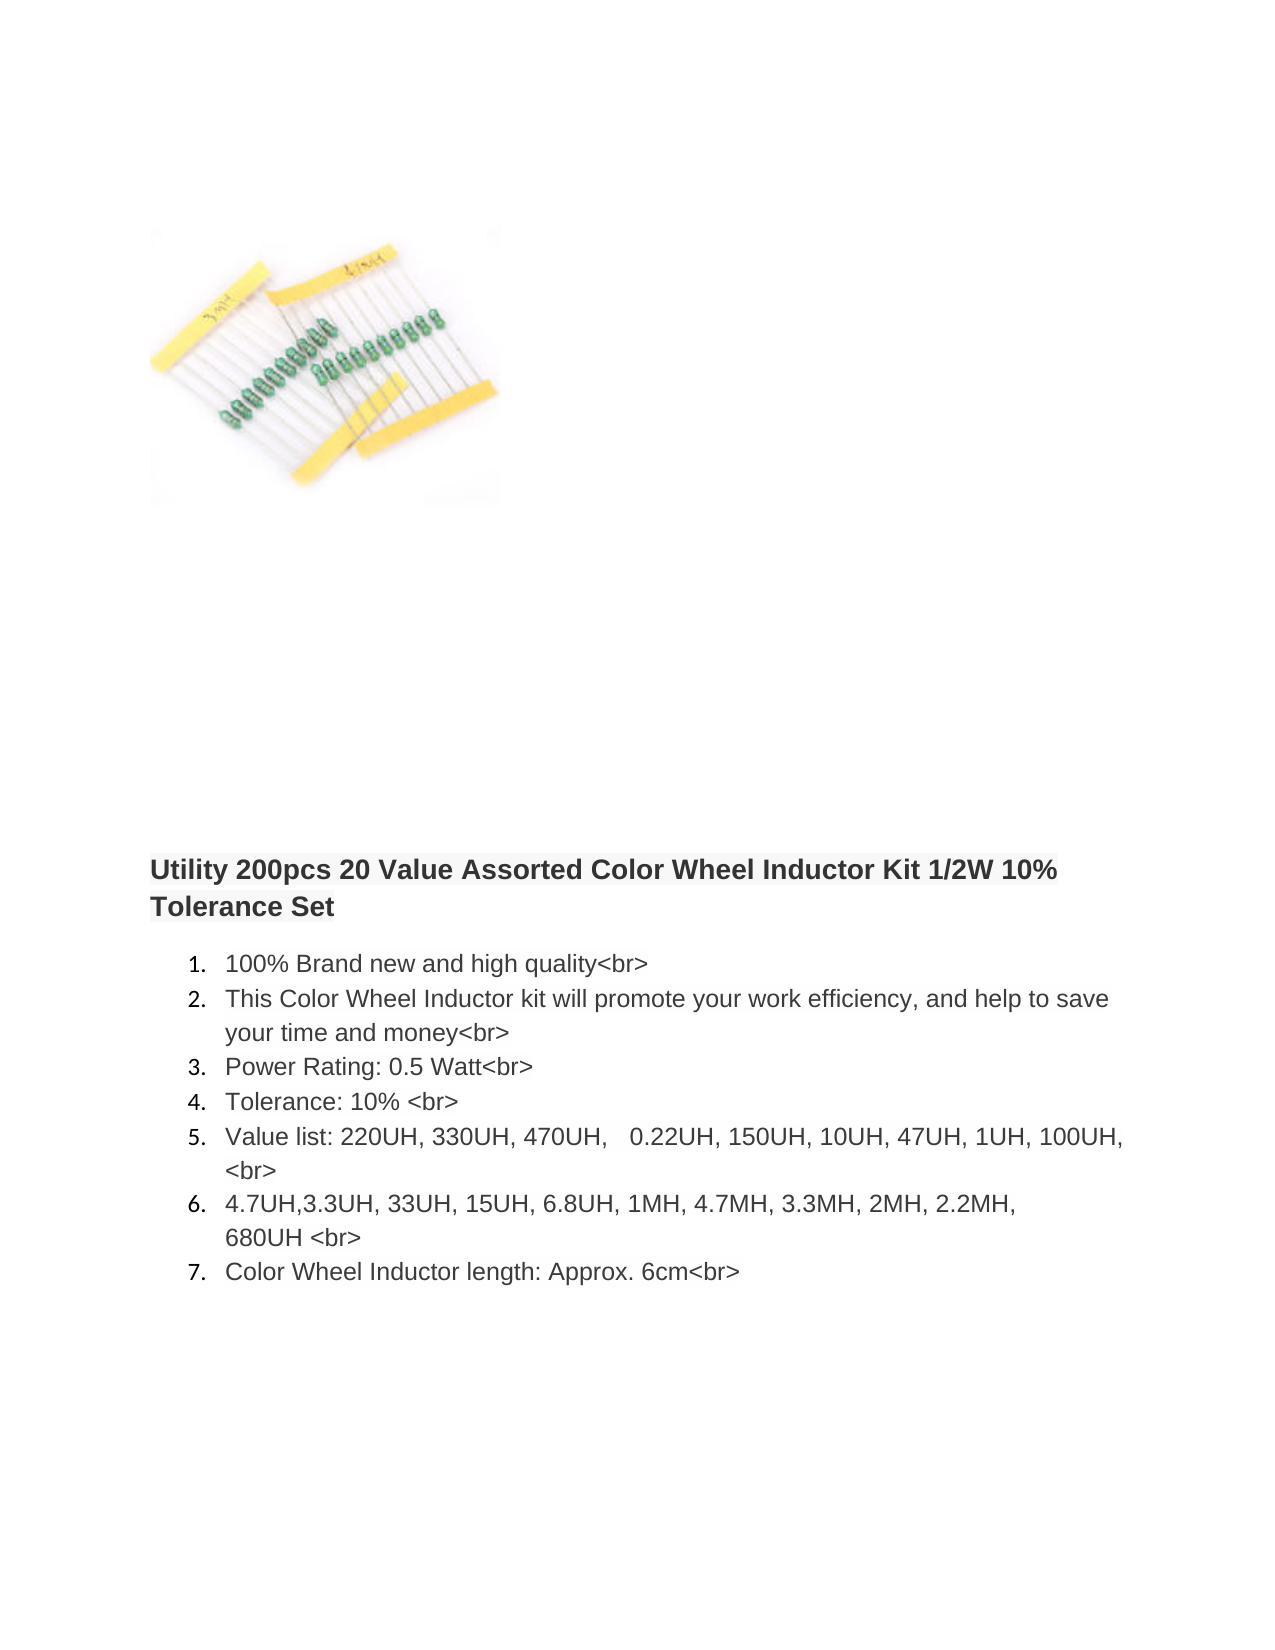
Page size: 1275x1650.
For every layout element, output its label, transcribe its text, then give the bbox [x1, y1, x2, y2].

picture [150, 187, 501, 538]
list 100% Brand new and high quality<br> [187, 948, 1125, 978]
list Value list: 220UH, 330UH, 470UH, 0.22UH, 150UH, 10UH, 47UH, 1UH, 100UH, <br> [187, 1121, 1125, 1184]
list This Color Wheel Inductor kit will promote your work efficiency, and help to save your time and money<br> [187, 983, 1125, 1047]
list Color Wheel Inductor length: Approx. 6cm<br> [187, 1256, 1125, 1287]
list Power Rating: 0.5 Watt<br> [187, 1051, 1125, 1081]
list 4.7UH,3.3UH, 33UH, 15UH, 6.8UH, 1MH, 4.7MH, 3.3MH, 2MH, 2.2MH, 680UH <br> [187, 1189, 1125, 1252]
list Tolerance: 10% <br> [187, 1086, 1125, 1116]
text Utility 200pcs 20 Value Assorted Color Wheel Inductor Kit 1/2W 10% Tolerance Set [150, 853, 1125, 922]
